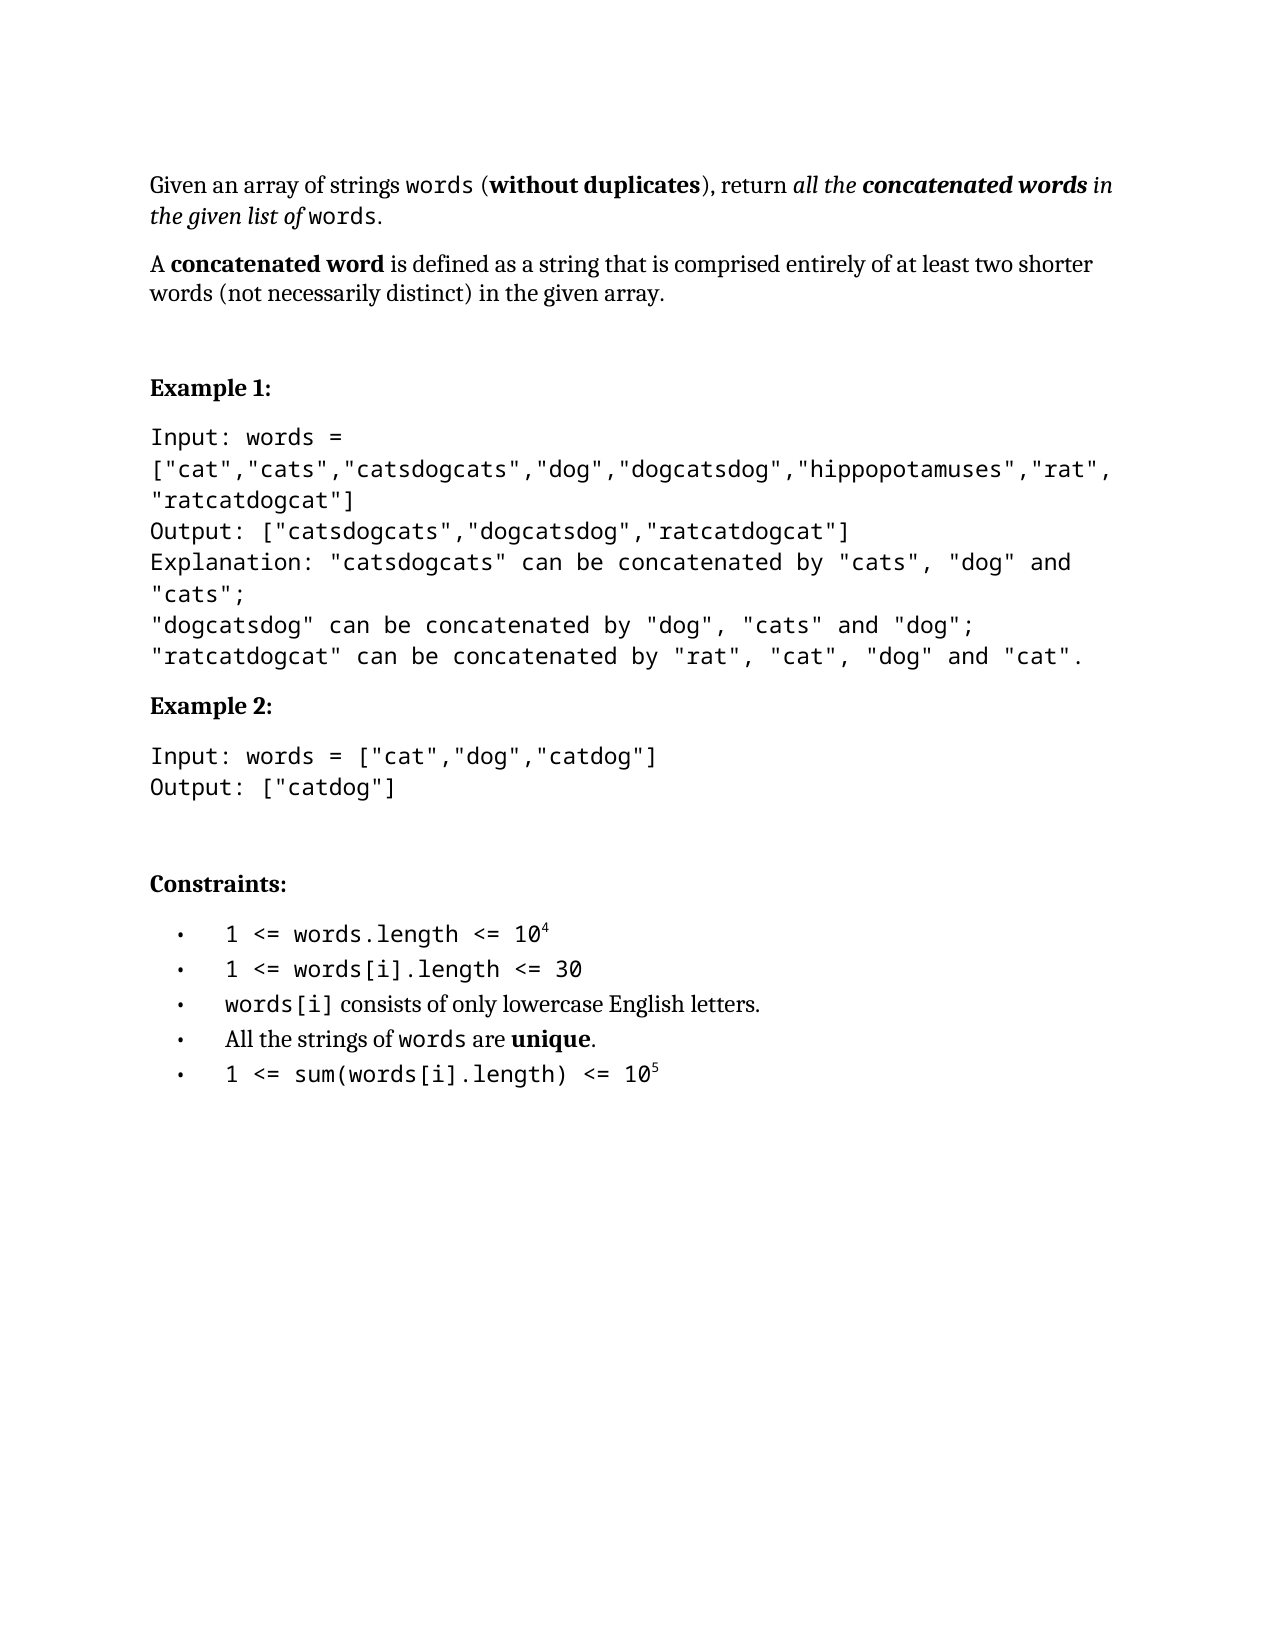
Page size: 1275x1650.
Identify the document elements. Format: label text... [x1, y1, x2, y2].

list 1 <= words[i].length <= 30 [175, 953, 1125, 984]
list 1 <= sum(words[i].length) <= 105 [175, 1058, 1125, 1089]
text Input: words = ["cat","cats","catsdogcats","dog","dogcatsdog","hippopotamuses","rat","ratcatdogcat"] Output: ["catsdogcats","dogcatsdog","ratcatdogcat"] Explanation: "catsdogcats" can be concatenated by "cats", "dog" and "cats"; "dogcatsdog" can be concatenated by "dog", "cats" and "dog"; "ratcatdogcat" can be concatenated by "rat", "cat", "dog" and "cat". [150, 421, 1125, 671]
text Example 2: [150, 692, 1125, 721]
text Given an array of strings words (without duplicates), return all the concatenated words in the given list of words. [150, 169, 1125, 231]
list All the strings of words are unique. [175, 1023, 1125, 1054]
text Example 1: [150, 374, 1125, 402]
text Input: words = ["cat","dog","catdog"] Output: ["catdog"] [150, 739, 1125, 802]
text Constraints: [150, 870, 1125, 899]
list words[i] consists of only lowercase English letters. [175, 988, 1125, 1019]
text A concatenated word is defined as a string that is comprised entirely of at least two shorter words (not necessarily distinct) in the given array. [150, 250, 1125, 307]
list 1 <= words.length <= 104 [175, 918, 1125, 949]
